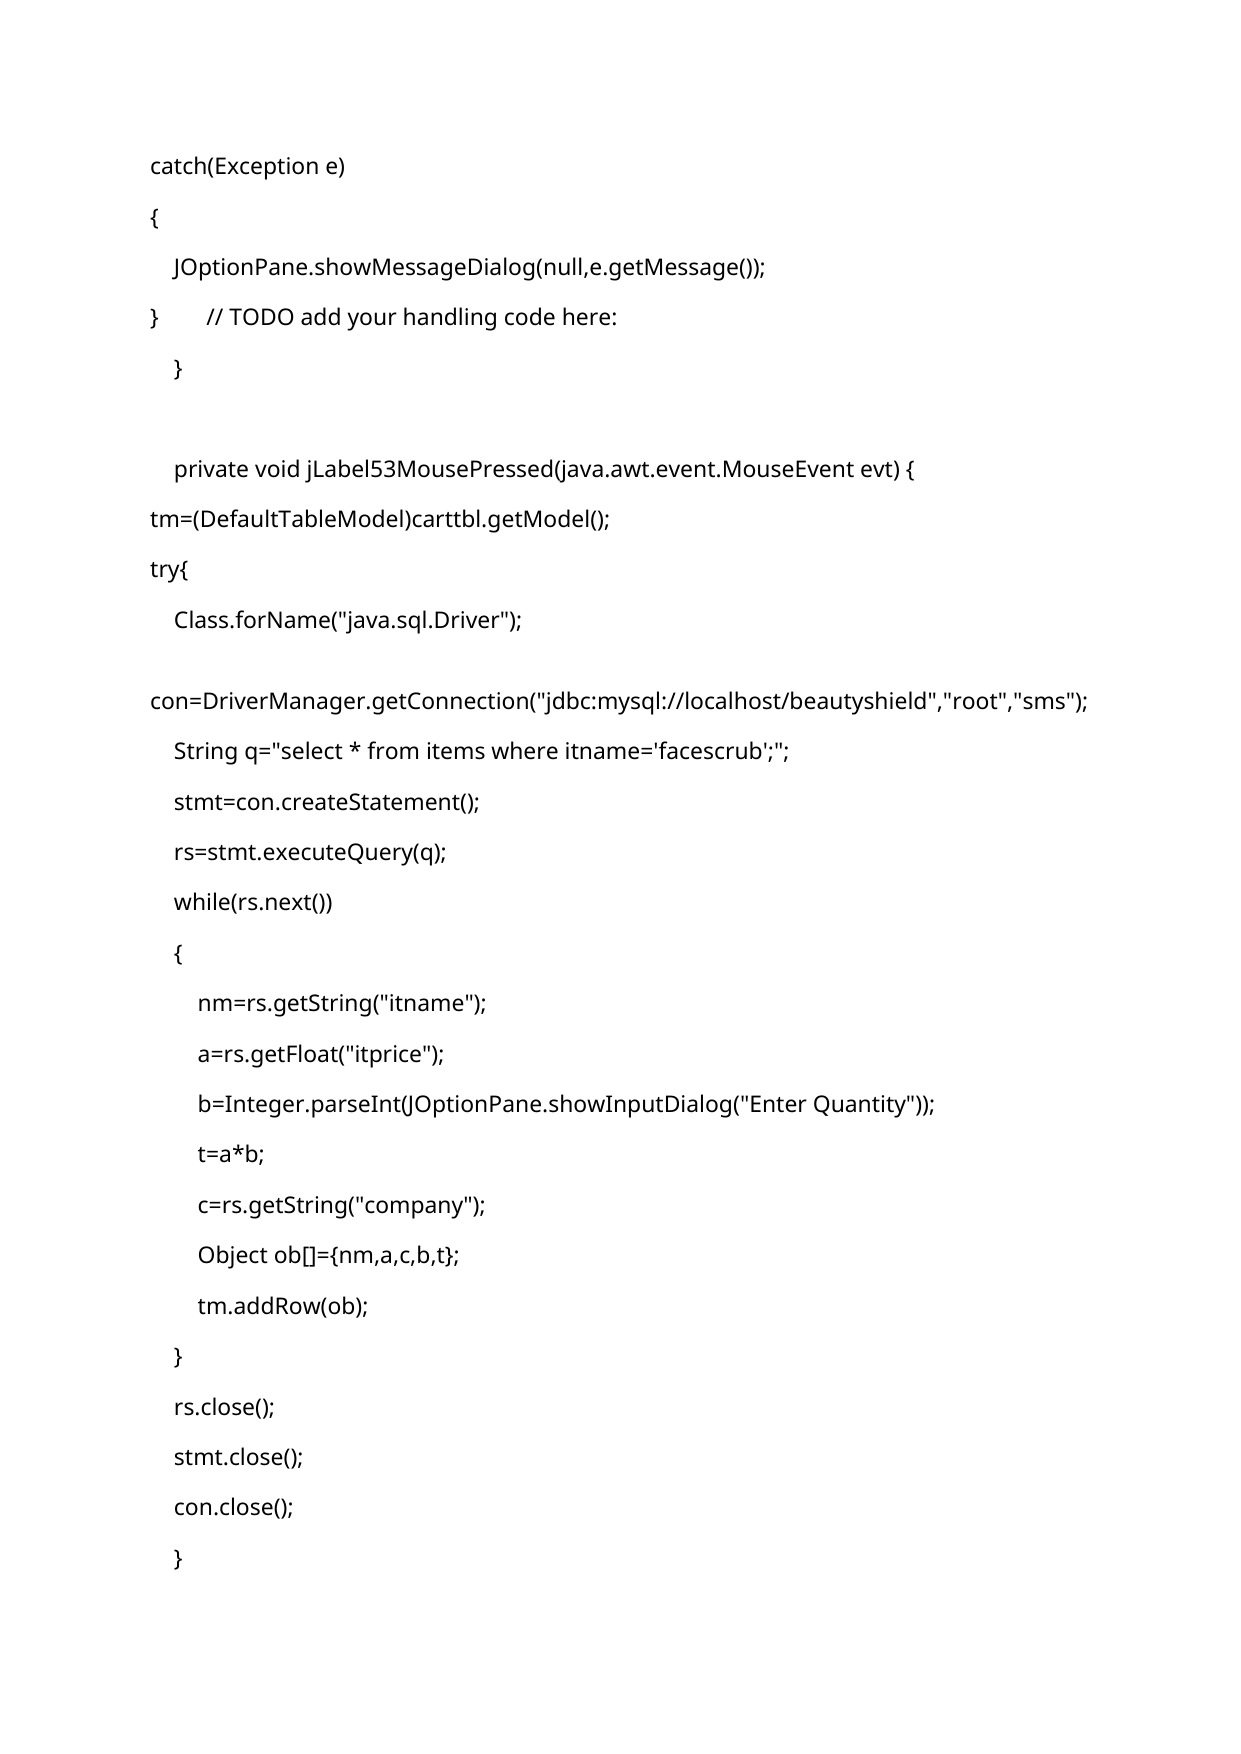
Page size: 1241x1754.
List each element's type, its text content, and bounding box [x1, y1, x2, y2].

text } // TODO add your handling code here: [150, 301, 1090, 332]
text con.close(); [150, 1491, 1090, 1523]
text Object ob[]={nm,a,c,b,t}; [150, 1239, 1090, 1271]
text private void jLabel53MousePressed(java.awt.event.MouseEvent evt) { [150, 452, 1090, 484]
text String q="select * from items where itname='facescrub';"; [150, 735, 1090, 766]
text t=a*b; [150, 1138, 1090, 1170]
text rs=stmt.executeQuery(q); [150, 836, 1090, 867]
text b=Integer.parseInt(JOptionPane.showInputDialog("Enter Quantity")); [150, 1088, 1090, 1119]
text tm.addRow(ob); [150, 1290, 1090, 1321]
text rs.close(); [150, 1391, 1090, 1422]
text nm=rs.getString("itname"); [150, 987, 1090, 1018]
text while(rs.next()) [150, 886, 1090, 918]
text stmt=con.createStatement(); [150, 786, 1090, 817]
text a=rs.getFloat("itprice"); [150, 1038, 1090, 1069]
text JOptionPane.showMessageDialog(null,e.getMessage()); [150, 251, 1090, 282]
text catch(Exception e) [150, 150, 1090, 181]
text { [150, 200, 1090, 232]
text try{ [150, 553, 1090, 584]
text stmt.close(); [150, 1441, 1090, 1472]
text } [150, 1542, 1090, 1573]
text con=DriverManager.getConnection("jdbc:mysql://localhost/beautyshield","root","sms"); [150, 654, 1090, 716]
text { [150, 937, 1090, 968]
text c=rs.getString("company"); [150, 1189, 1090, 1220]
text Class.forName("java.sql.Driver"); [150, 604, 1090, 635]
text } [150, 352, 1090, 383]
text tm=(DefaultTableModel)carttbl.getModel(); [150, 503, 1090, 534]
text } [150, 1340, 1090, 1371]
